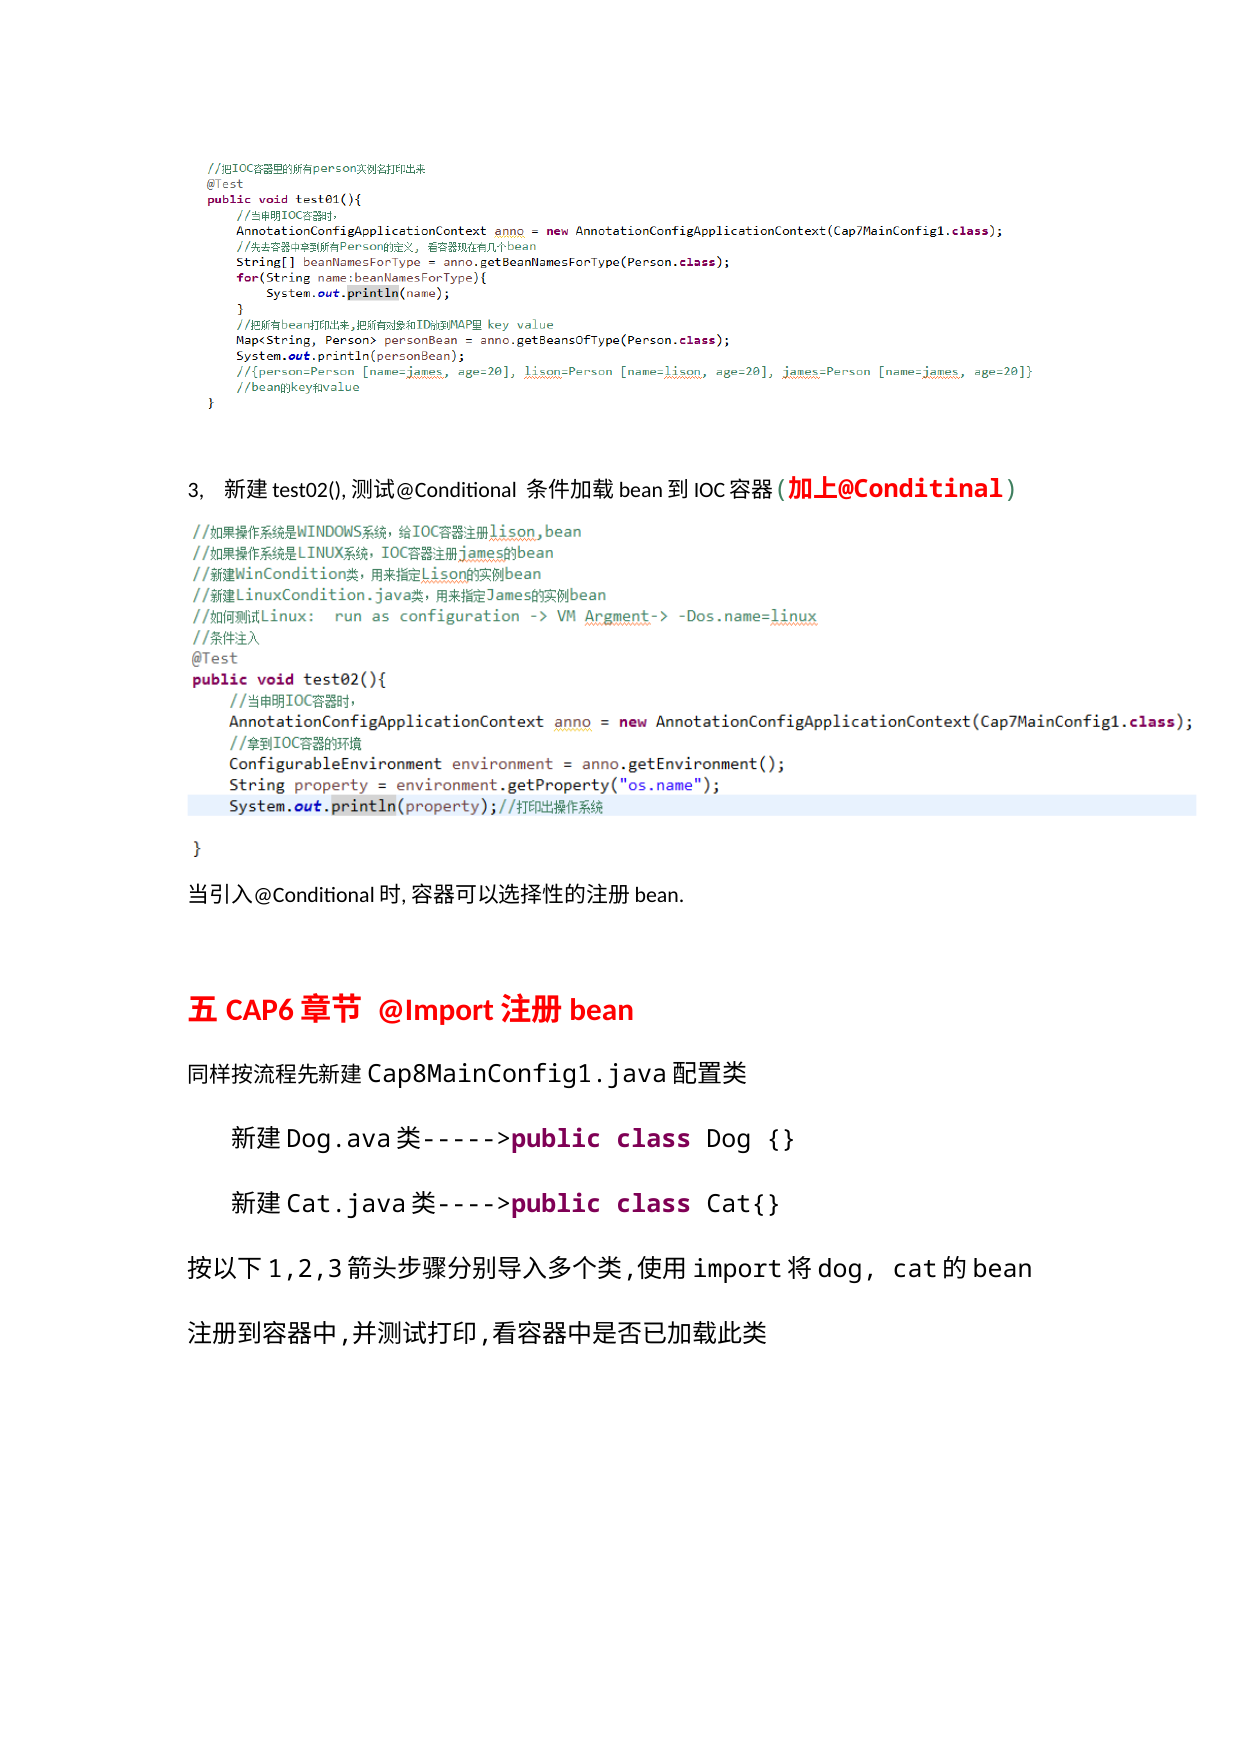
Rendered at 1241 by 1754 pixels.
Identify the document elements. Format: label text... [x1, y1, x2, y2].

text 按以下1,2,3箭头步骤分别导入多个类,使用import将dog, cat的bean注册到容器中,并测试打印,看容器中是否已加载此类 [187, 1234, 1053, 1364]
picture [187, 162, 1052, 412]
text 3, 新建test02(), 测试@Conditional 条件加载bean到IOC容器(加上@Conditinal) [187, 454, 1053, 519]
text 当引入@Conditional时, 容器可以选择性的注册bean. [187, 877, 1053, 909]
picture [187, 519, 1197, 857]
text 同样按流程先新建Cap8MainConfig1.java配置类 [187, 1039, 1053, 1104]
text 五 CAP6章节 @Import注册bean [187, 974, 1053, 1039]
text 新建Dog.ava类----->public class Dog {} [187, 1104, 1053, 1169]
text 新建Cat.java类---->public class Cat{} [187, 1169, 1053, 1234]
